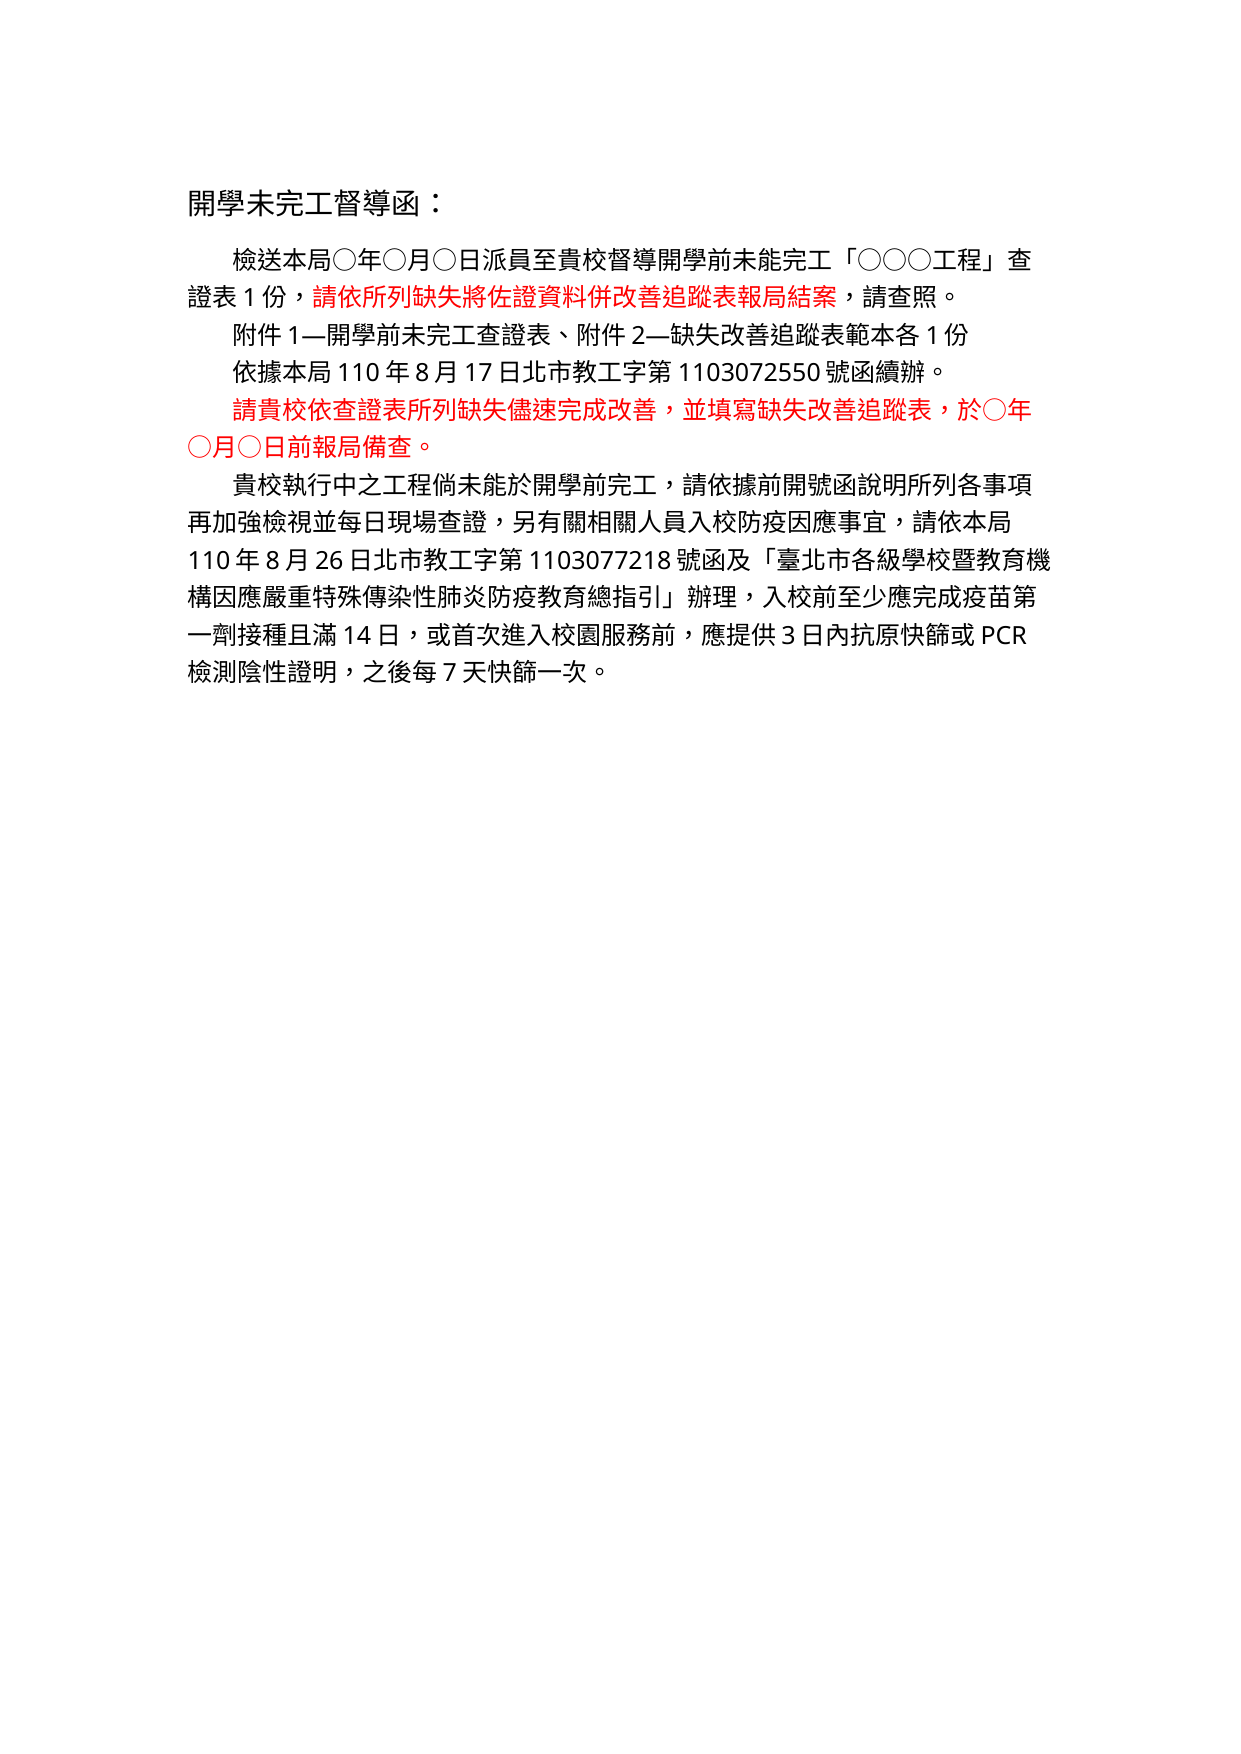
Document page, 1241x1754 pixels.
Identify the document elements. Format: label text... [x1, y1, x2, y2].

text 貴校執行中之工程倘未能於開學前完工，請依據前開號函說明所列各事項再加強檢視並每日現場查證，另有關相關人員入校防疫因應事宜，請依本局110年8月26日北市教工字第1103077218號函及「臺北市各級學校暨教育機構因應嚴重特殊傳染性肺炎防疫教育總指引」辦理，入校前至少應完成疫苗第一劑接種且滿14日，或首次進入校園服務前，應提供3日內抗原快篩或PCR檢測陰性證明，之後每7天快篩一次。 [187, 464, 1053, 689]
text 依據本局110年8月17日北市教工字第1103072550號函續辦。 [187, 352, 1053, 389]
text 附件1—開學前未完工查證表、附件2—缺失改善追蹤表範本各1份 [187, 314, 1053, 352]
text 請貴校依查證表所列缺失儘速完成改善，並填寫缺失改善追蹤表，於○年○月○日前報局備查。 [187, 389, 1053, 464]
text 開學未完工督導函： [187, 164, 1053, 239]
text 檢送本局○年○月○日派員至貴校督導開學前未能完工「○○○工程」查證表1份，請依所列缺失將佐證資料併改善追蹤表報局結案，請查照。 [187, 239, 1053, 314]
